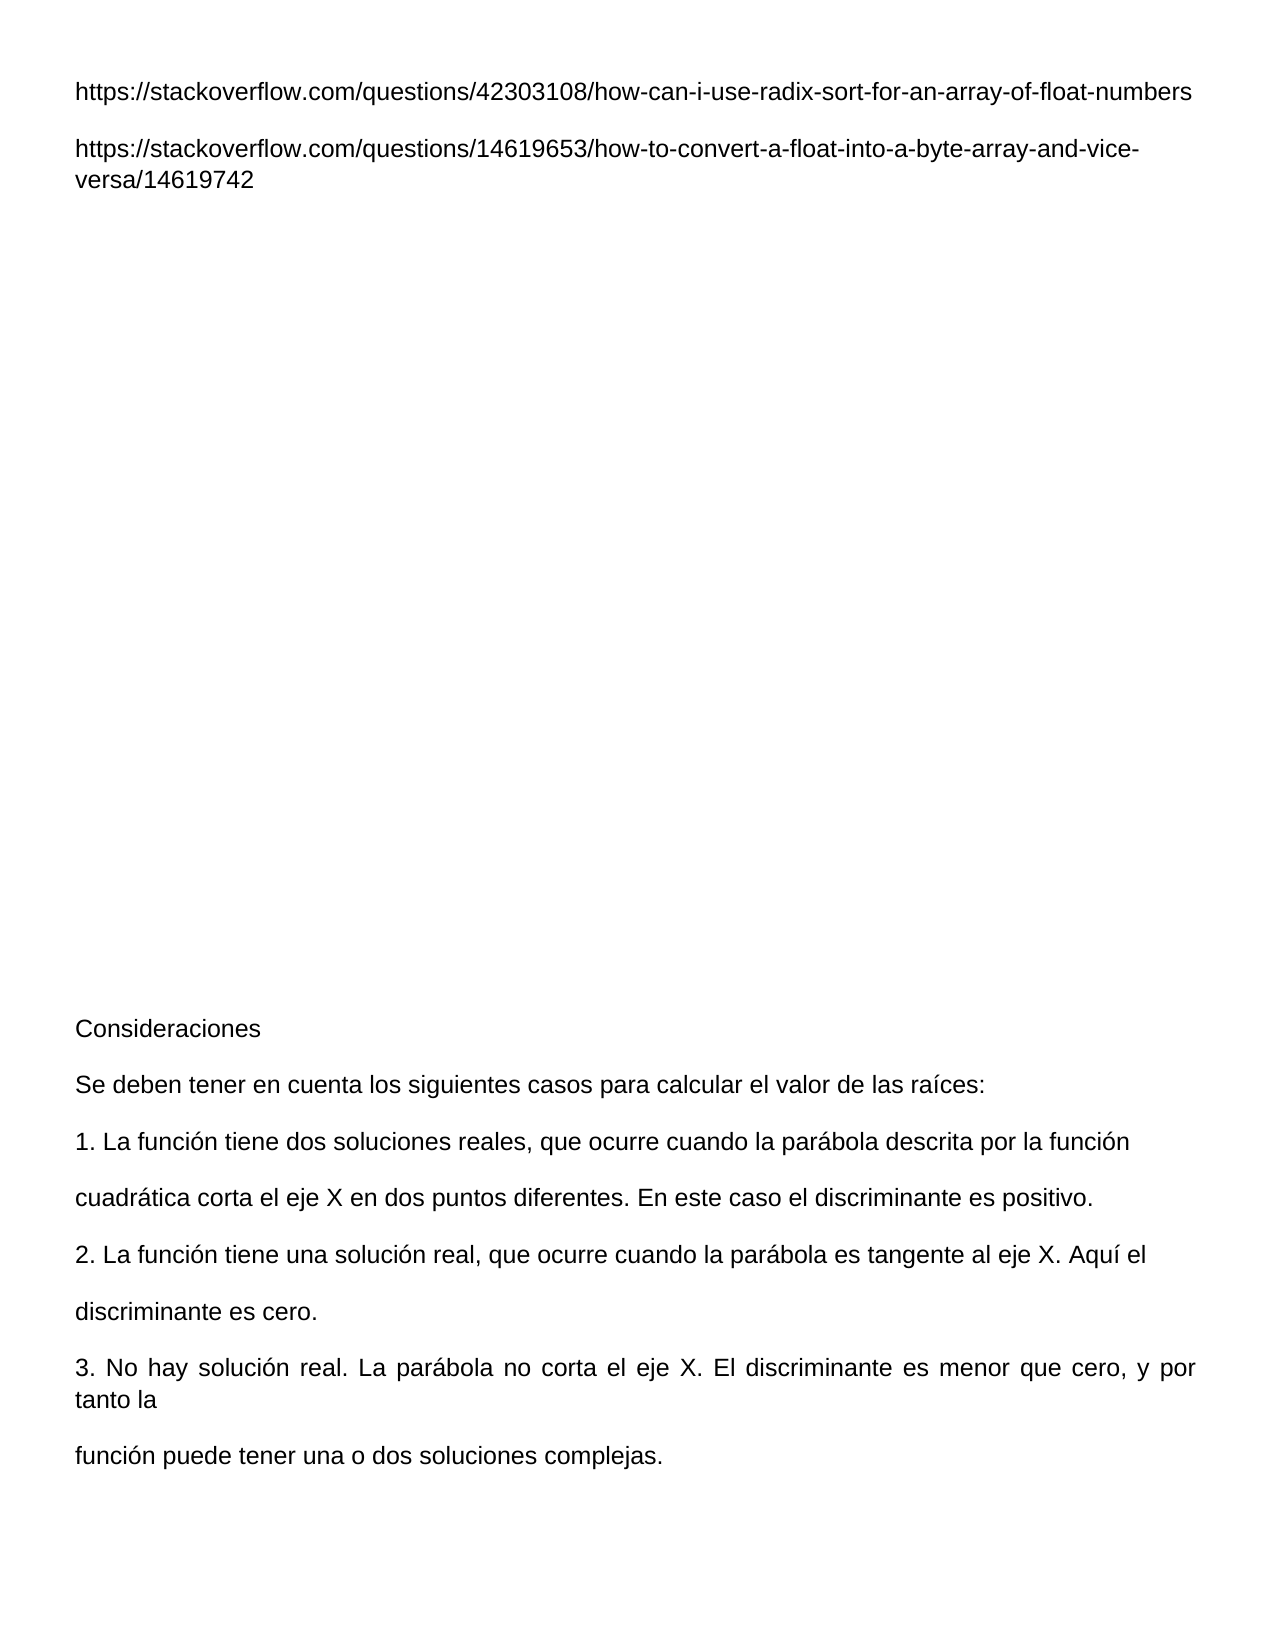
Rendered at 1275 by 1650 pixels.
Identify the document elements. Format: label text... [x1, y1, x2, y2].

text https://stackoverflow.com/questions/42303108/how-can-i-use-radix-sort-for-an-array-of-float-numbers [75, 77, 1198, 106]
text 2. La función tiene una solución real, que ocurre cuando la parábola es tangente al eje X. Aquí el [75, 1240, 1198, 1269]
text Consideraciones [75, 1014, 1198, 1042]
text Se deben tener en cuenta los siguientes casos para calcular el valor de las raíces: [75, 1070, 1198, 1099]
text 1. La función tiene dos soluciones reales, que ocurre cuando la parábola descrita por la función [75, 1127, 1198, 1156]
text 3. No hay solución real. La parábola no corta el eje X. El discriminante es menor que cero, y por tanto la [75, 1353, 1198, 1413]
text discriminante es cero. [75, 1296, 1198, 1325]
text función puede tener una o dos soluciones complejas. [75, 1441, 1198, 1470]
text https://stackoverflow.com/questions/14619653/how-to-convert-a-float-into-a-byte-array-and-vice-versa/14619742 [75, 134, 1198, 194]
text cuadrática corta el eje X en dos puntos diferentes. En este caso el discriminante es positivo. [75, 1183, 1198, 1212]
